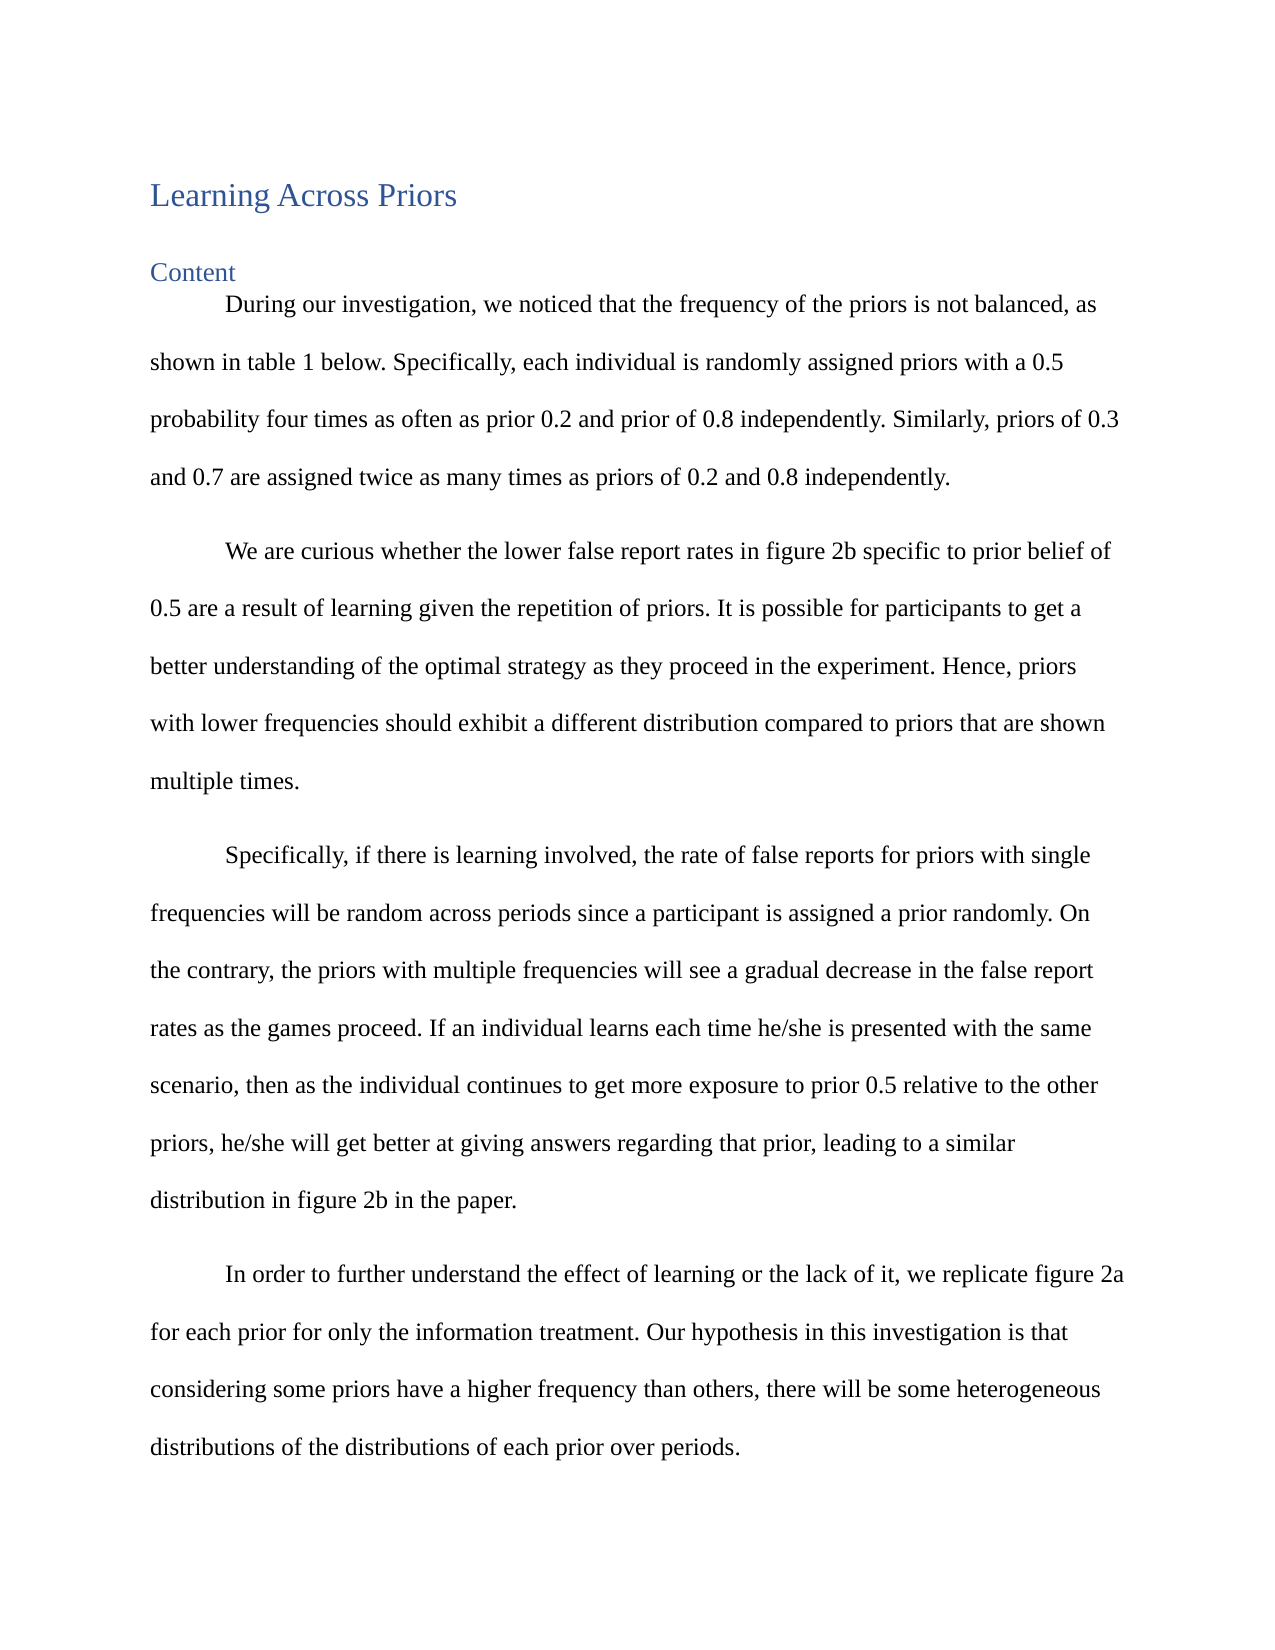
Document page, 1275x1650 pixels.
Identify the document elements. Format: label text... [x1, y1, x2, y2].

subtitle Learning Across Priors [150, 175, 1125, 213]
text During our investigation, we noticed that the frequency of the priors is not balanced, as shown in table 1 below. Specifically, each individual is randomly assigned priors with a 0.5 probability four times as often as prior 0.2 and prior of 0.8 independently. Similarly, priors of 0.3 and 0.7 are assigned twice as many times as priors of 0.2 and 0.8 independently. [150, 289, 1125, 491]
text We are curious whether the lower false report rates in figure 2b specific to prior belief of 0.5 are a result of learning given the repetition of priors. It is possible for participants to get a better understanding of the optimal strategy as they proceed in the experiment. Hence, priors with lower frequencies should exhibit a different distribution compared to priors that are shown multiple times. [150, 536, 1125, 795]
subtitle Content [150, 256, 1125, 287]
text In order to further understand the effect of learning or the lack of it, we replicate figure 2a for each prior for only the information treatment. Our hypothesis in this investigation is that considering some priors have a higher frequency than others, there will be some heterogeneous distributions of the distributions of each prior over periods. [150, 1259, 1125, 1461]
text Specifically, if there is learning involved, the rate of false reports for priors with single frequencies will be random across periods since a participant is assigned a prior randomly. On the contrary, the priors with multiple frequencies will see a gradual decrease in the false report rates as the games proceed. If an individual learns each time he/she is presented with the same scenario, then as the individual continues to get more exposure to prior 0.5 relative to the other priors, he/she will get better at giving answers regarding that prior, leading to a similar distribution in figure 2b in the paper. [150, 840, 1125, 1214]
